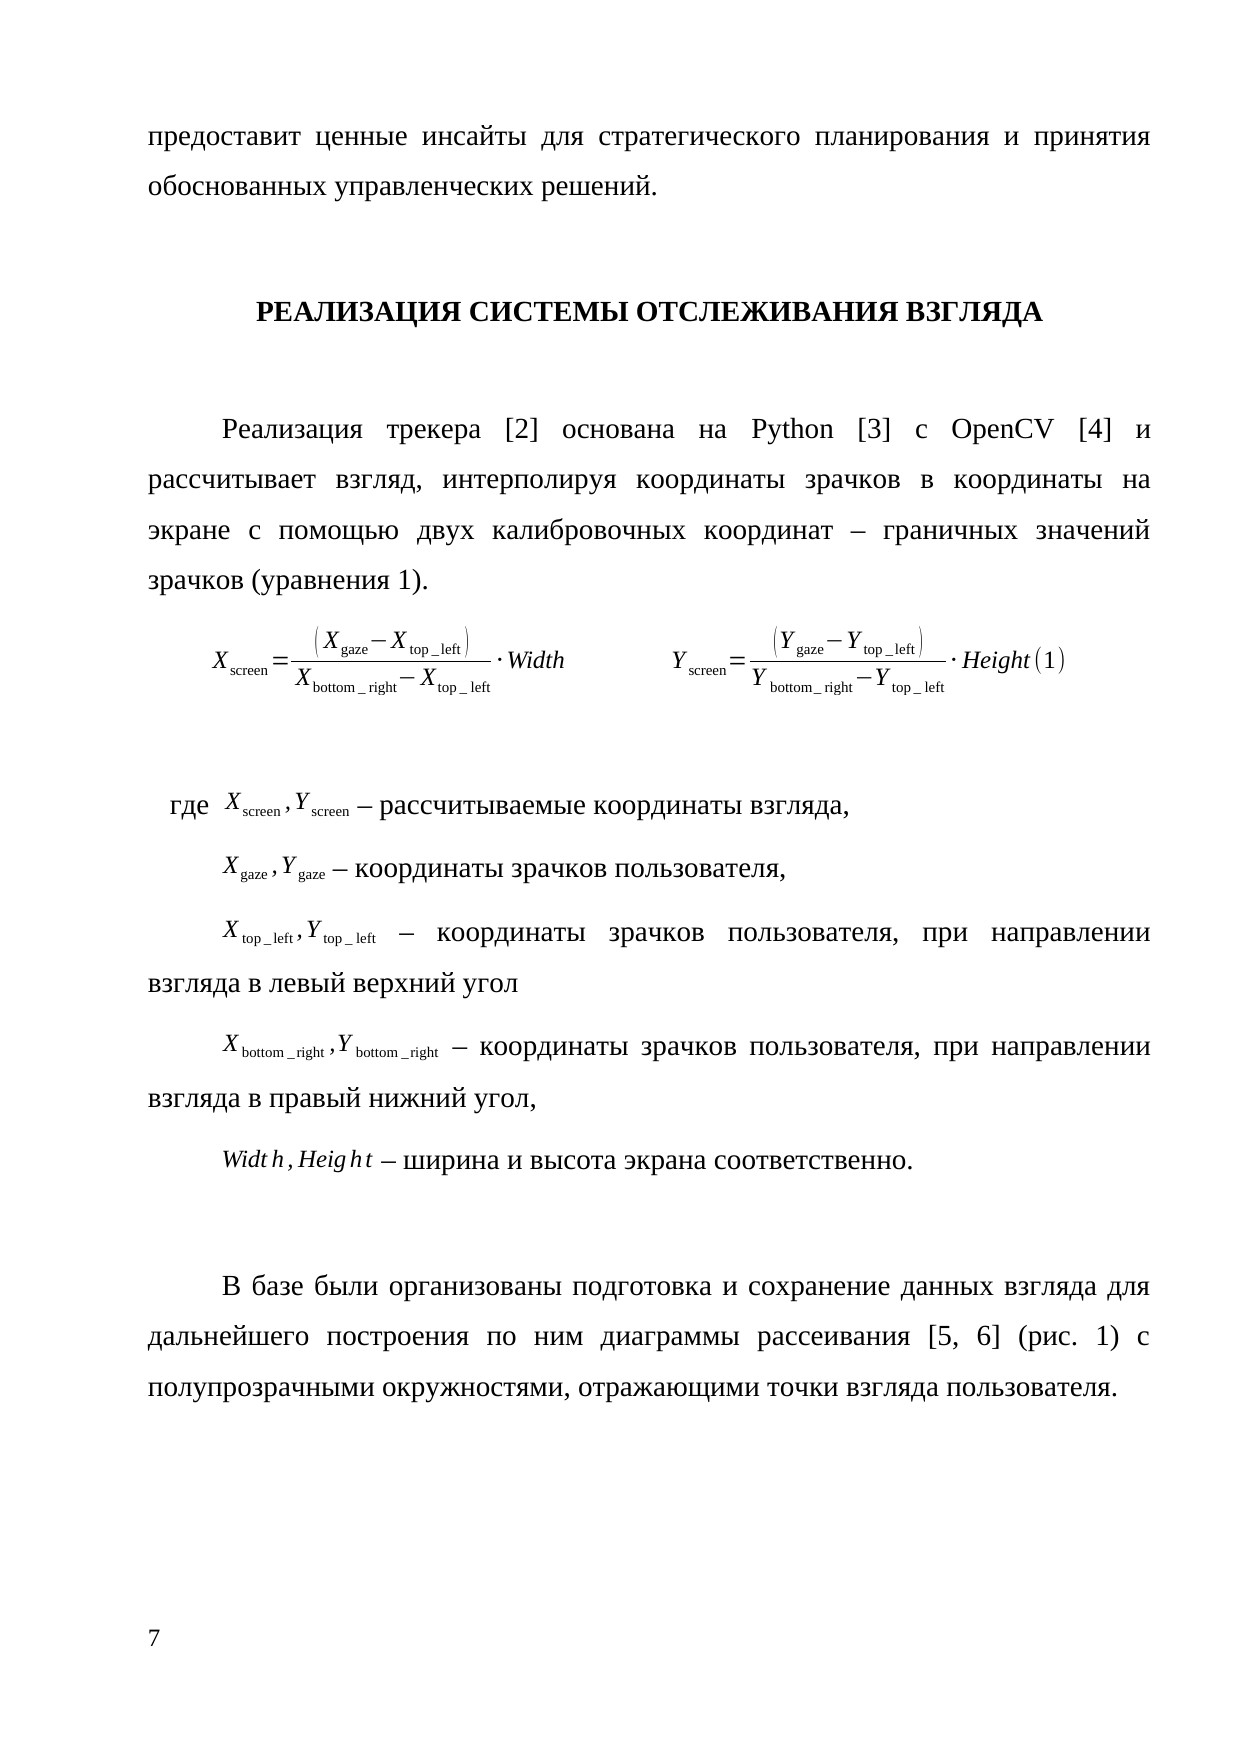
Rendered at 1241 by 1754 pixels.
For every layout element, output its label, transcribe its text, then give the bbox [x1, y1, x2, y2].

text – ширина и высота экрана соответственно. [148, 1142, 1152, 1176]
text Реализация трекера [2] основана на Python [3] c OpenCV [4] и рассчитывает взгляд, интерполируя координаты зрачков в координаты на экране с помощью двух калибровочных координат – граничных значений зрачков (уравнения 1). [148, 411, 1152, 596]
text – координаты зрачков пользователя, [148, 850, 1152, 884]
text – координаты зрачков пользователя, при направлении взгляда в левый верхний угол [148, 914, 1152, 999]
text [148, 118, 1152, 202]
subtitle РЕАЛИЗАЦИЯ СИСТЕМЫ ОТСЛЕЖИВАНИЯ ВЗГЛЯДА [148, 294, 1152, 328]
text В базе были организованы подготовка и сохранение данных взгляда для дальнейшего построения по ним диаграммы рассеивания [5, 6] (рис. 1) с полупрозрачными окружностями, отражающими точки взгляда пользователя. [148, 1268, 1152, 1402]
text – координаты зрачков пользователя, при направлении взгляда в правый нижний угол, [148, 1028, 1152, 1113]
text где – рассчитываемые координаты взгляда, [148, 787, 1152, 820]
